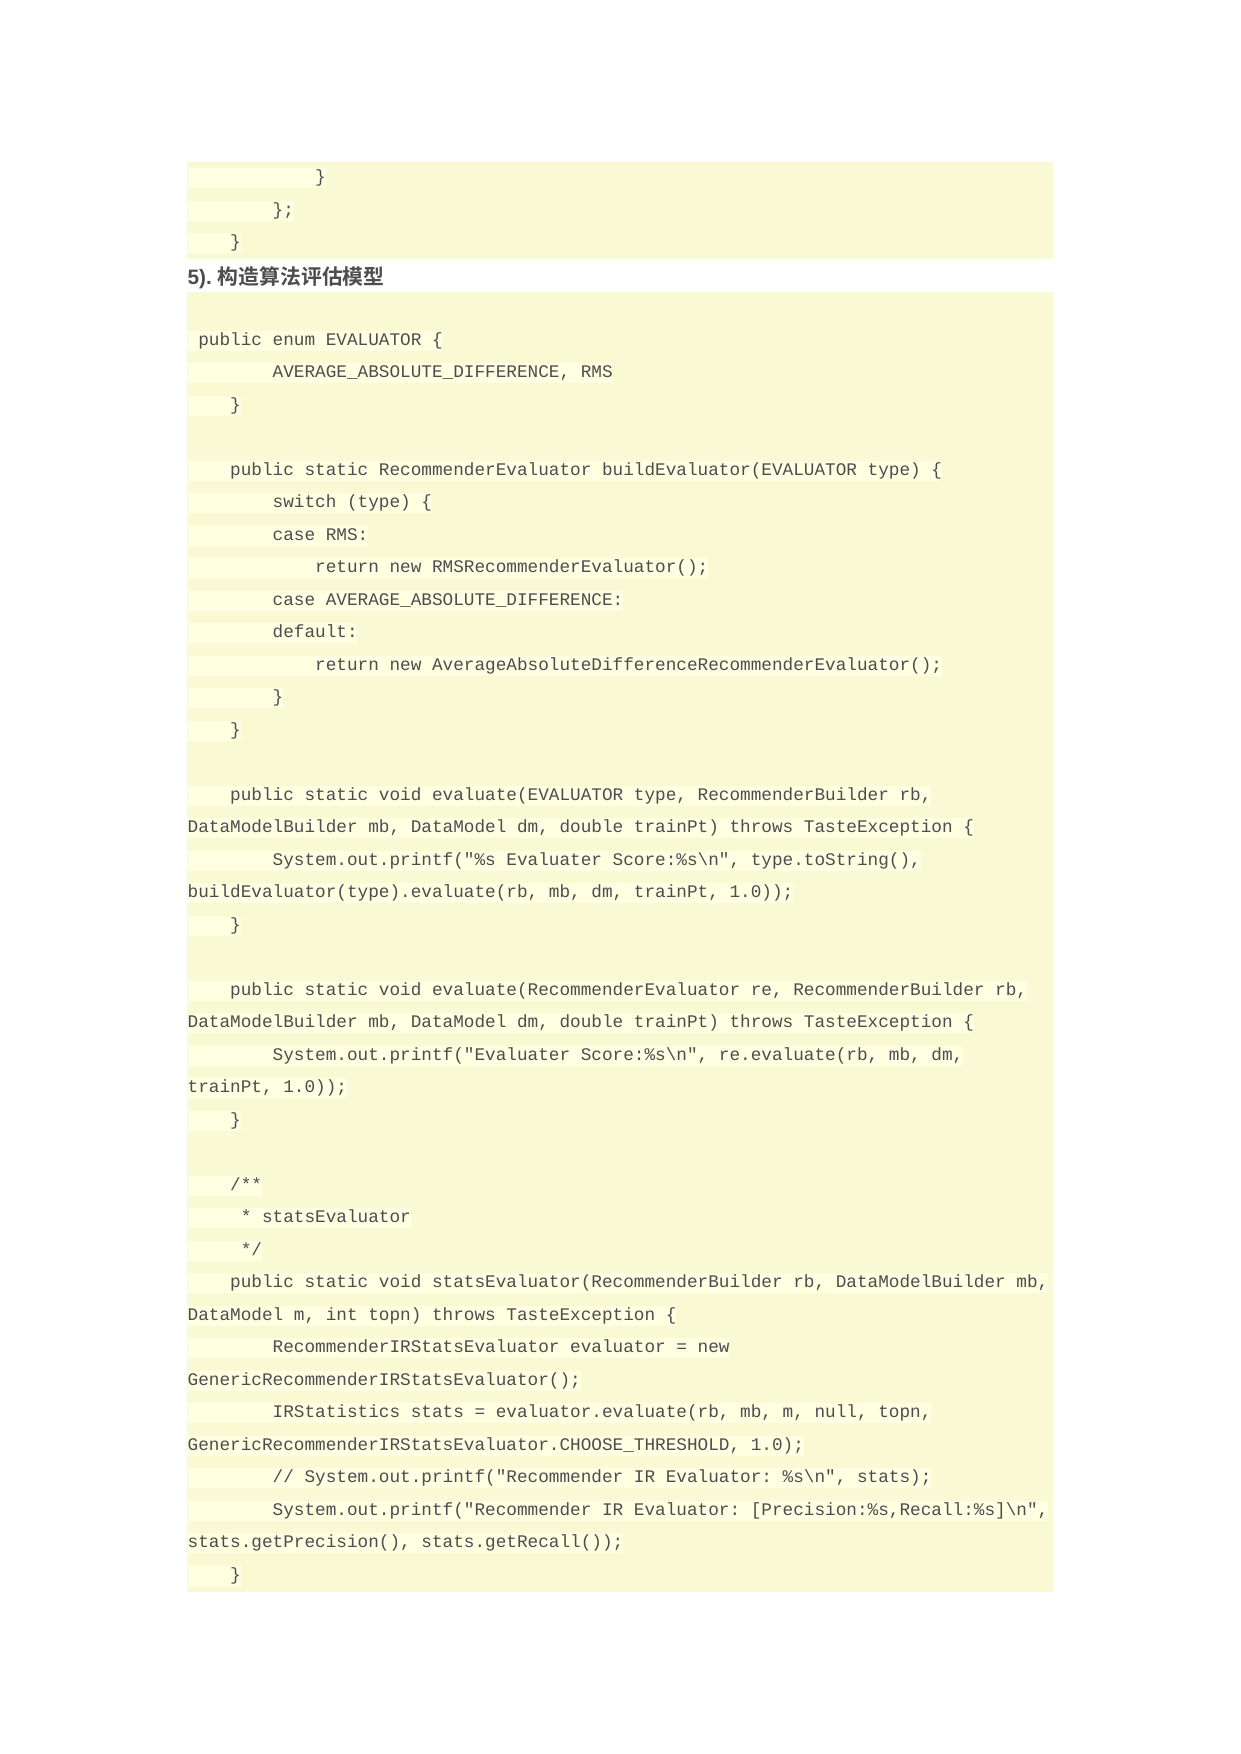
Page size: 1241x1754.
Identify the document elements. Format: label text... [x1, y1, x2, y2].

text return new AverageAbsoluteDifferenceRecommenderEvaluator(); [187, 649, 1053, 682]
text System.out.printf("%s Evaluater Score:%s\n", type.toString(), buildEvaluator(type).evaluate(rb, mb, dm, trainPt, 1.0)); [187, 844, 1053, 909]
text } [187, 162, 1053, 194]
text AVERAGE_ABSOLUTE_DIFFERENCE, RMS [187, 357, 1053, 389]
text } [187, 389, 1053, 422]
text case AVERAGE_ABSOLUTE_DIFFERENCE: [187, 584, 1053, 617]
text } [187, 909, 1053, 942]
text public enum EVALUATOR { [187, 324, 1053, 357]
text } [187, 714, 1053, 747]
text } [187, 1104, 1053, 1137]
text 5). 构造算法评估模型 [187, 259, 1053, 292]
text } [187, 1559, 1053, 1592]
text System.out.printf("Recommender IR Evaluator: [Precision:%s,Recall:%s]\n", stats.getPrecision(), stats.getRecall()); [187, 1494, 1053, 1559]
text public static void evaluate(RecommenderEvaluator re, RecommenderBuilder rb, DataModelBuilder mb, DataModel dm, double trainPt) throws TasteException { [187, 974, 1053, 1039]
text RecommenderIRStatsEvaluator evaluator = new GenericRecommenderIRStatsEvaluator(); [187, 1332, 1053, 1397]
text public static RecommenderEvaluator buildEvaluator(EVALUATOR type) { [187, 454, 1053, 487]
text IRStatistics stats = evaluator.evaluate(rb, mb, m, null, topn, GenericRecommenderIRStatsEvaluator.CHOOSE_THRESHOLD, 1.0); [187, 1397, 1053, 1462]
text */ [187, 1234, 1053, 1267]
text // System.out.printf("Recommender IR Evaluator: %s\n", stats); [187, 1462, 1053, 1494]
text public static void evaluate(EVALUATOR type, RecommenderBuilder rb, DataModelBuilder mb, DataModel dm, double trainPt) throws TasteException { [187, 779, 1053, 844]
text }; [187, 194, 1053, 227]
text System.out.printf("Evaluater Score:%s\n", re.evaluate(rb, mb, dm, trainPt, 1.0)); [187, 1039, 1053, 1104]
text case RMS: [187, 519, 1053, 552]
text default: [187, 617, 1053, 649]
text * statsEvaluator [187, 1202, 1053, 1234]
text public static void statsEvaluator(RecommenderBuilder rb, DataModelBuilder mb, DataModel m, int topn) throws TasteException { [187, 1267, 1053, 1332]
text return new RMSRecommenderEvaluator(); [187, 552, 1053, 584]
text } [187, 227, 1053, 259]
text /** [187, 1169, 1053, 1202]
text switch (type) { [187, 487, 1053, 519]
text } [187, 682, 1053, 714]
